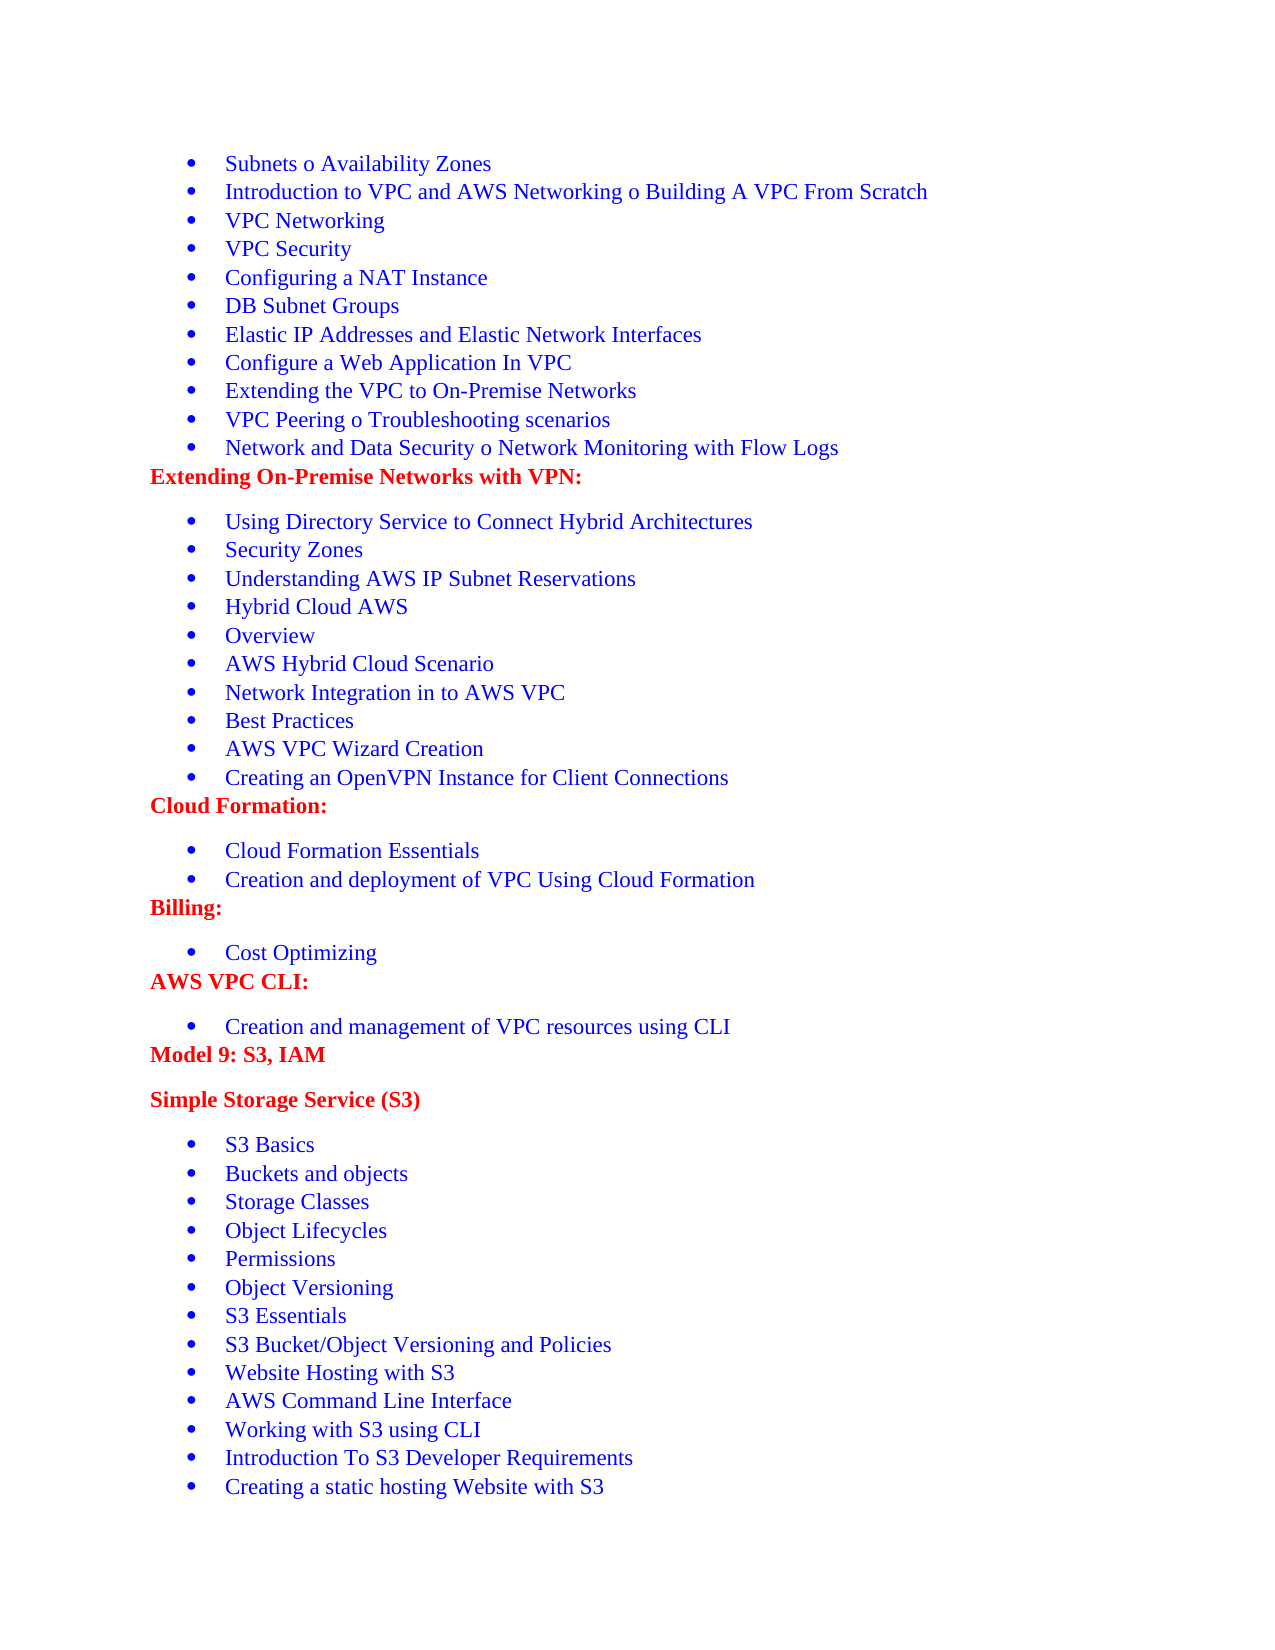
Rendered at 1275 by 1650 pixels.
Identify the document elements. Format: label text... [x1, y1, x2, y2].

text AWS VPC CLI: [150, 968, 1125, 994]
text Billing: [150, 894, 1125, 921]
list Subnets o Availability Zones [187, 150, 1125, 176]
list Hybrid Cloud AWS [187, 593, 1125, 619]
list Introduction to VPC and AWS Networking o Building A VPC From Scratch [187, 178, 1125, 205]
text Model 9: S3, IAM [150, 1041, 1125, 1068]
text Extending On-Premise Networks with VPN: [150, 463, 1125, 489]
list Configuring a NAT Instance [187, 264, 1125, 290]
list Creation and management of VPC resources using CLI [187, 1013, 1125, 1039]
list Understanding AWS IP Subnet Reservations [187, 565, 1125, 591]
list VPC Peering o Troubleshooting scenarios [187, 406, 1125, 432]
list Creation and deployment of VPC Using Cloud Formation [187, 866, 1125, 892]
list S3 Bucket/Object Versioning and Policies [187, 1331, 1125, 1357]
list Configure a Web Application In VPC [187, 349, 1125, 375]
list Creating an OpenVPN Instance for Client Connections [187, 764, 1125, 790]
list S3 Essentials [187, 1302, 1125, 1328]
list Overview [187, 622, 1125, 648]
list Network and Data Security o Network Monitoring with Flow Logs [187, 434, 1125, 461]
list Security Zones [187, 536, 1125, 563]
list Website Hosting with S3 [187, 1359, 1125, 1385]
list Object Lifecycles [187, 1217, 1125, 1243]
text Cloud Formation: [150, 792, 1125, 819]
list Best Practices [187, 707, 1125, 733]
text Simple Storage Service (S3) [150, 1086, 1125, 1113]
list DB Subnet Groups [187, 292, 1125, 318]
list Storage Classes [187, 1188, 1125, 1215]
list Elastic IP Addresses and Elastic Network Interfaces [187, 321, 1125, 347]
list Cloud Formation Essentials [187, 837, 1125, 864]
list AWS Command Line Interface [187, 1387, 1125, 1414]
list Cost Optimizing [187, 939, 1125, 966]
list AWS Hybrid Cloud Scenario [187, 650, 1125, 676]
list Working with S3 using CLI [187, 1416, 1125, 1442]
list Extending the VPC to On-Premise Networks [187, 377, 1125, 404]
list Object Versioning [187, 1274, 1125, 1300]
list VPC Security [187, 235, 1125, 262]
list AWS VPC Wizard Creation [187, 735, 1125, 762]
list S3 Basics [187, 1132, 1125, 1158]
list Buckets and objects [187, 1160, 1125, 1186]
list Permissions [187, 1245, 1125, 1272]
list VPC Networking [187, 207, 1125, 233]
list Creating a static hosting Website with S3 [187, 1473, 1125, 1499]
list Using Directory Service to Connect Hybrid Architectures [187, 508, 1125, 534]
list Network Integration in to AWS VPC [187, 678, 1125, 705]
list Introduction To S3 Developer Requirements [187, 1444, 1125, 1471]
